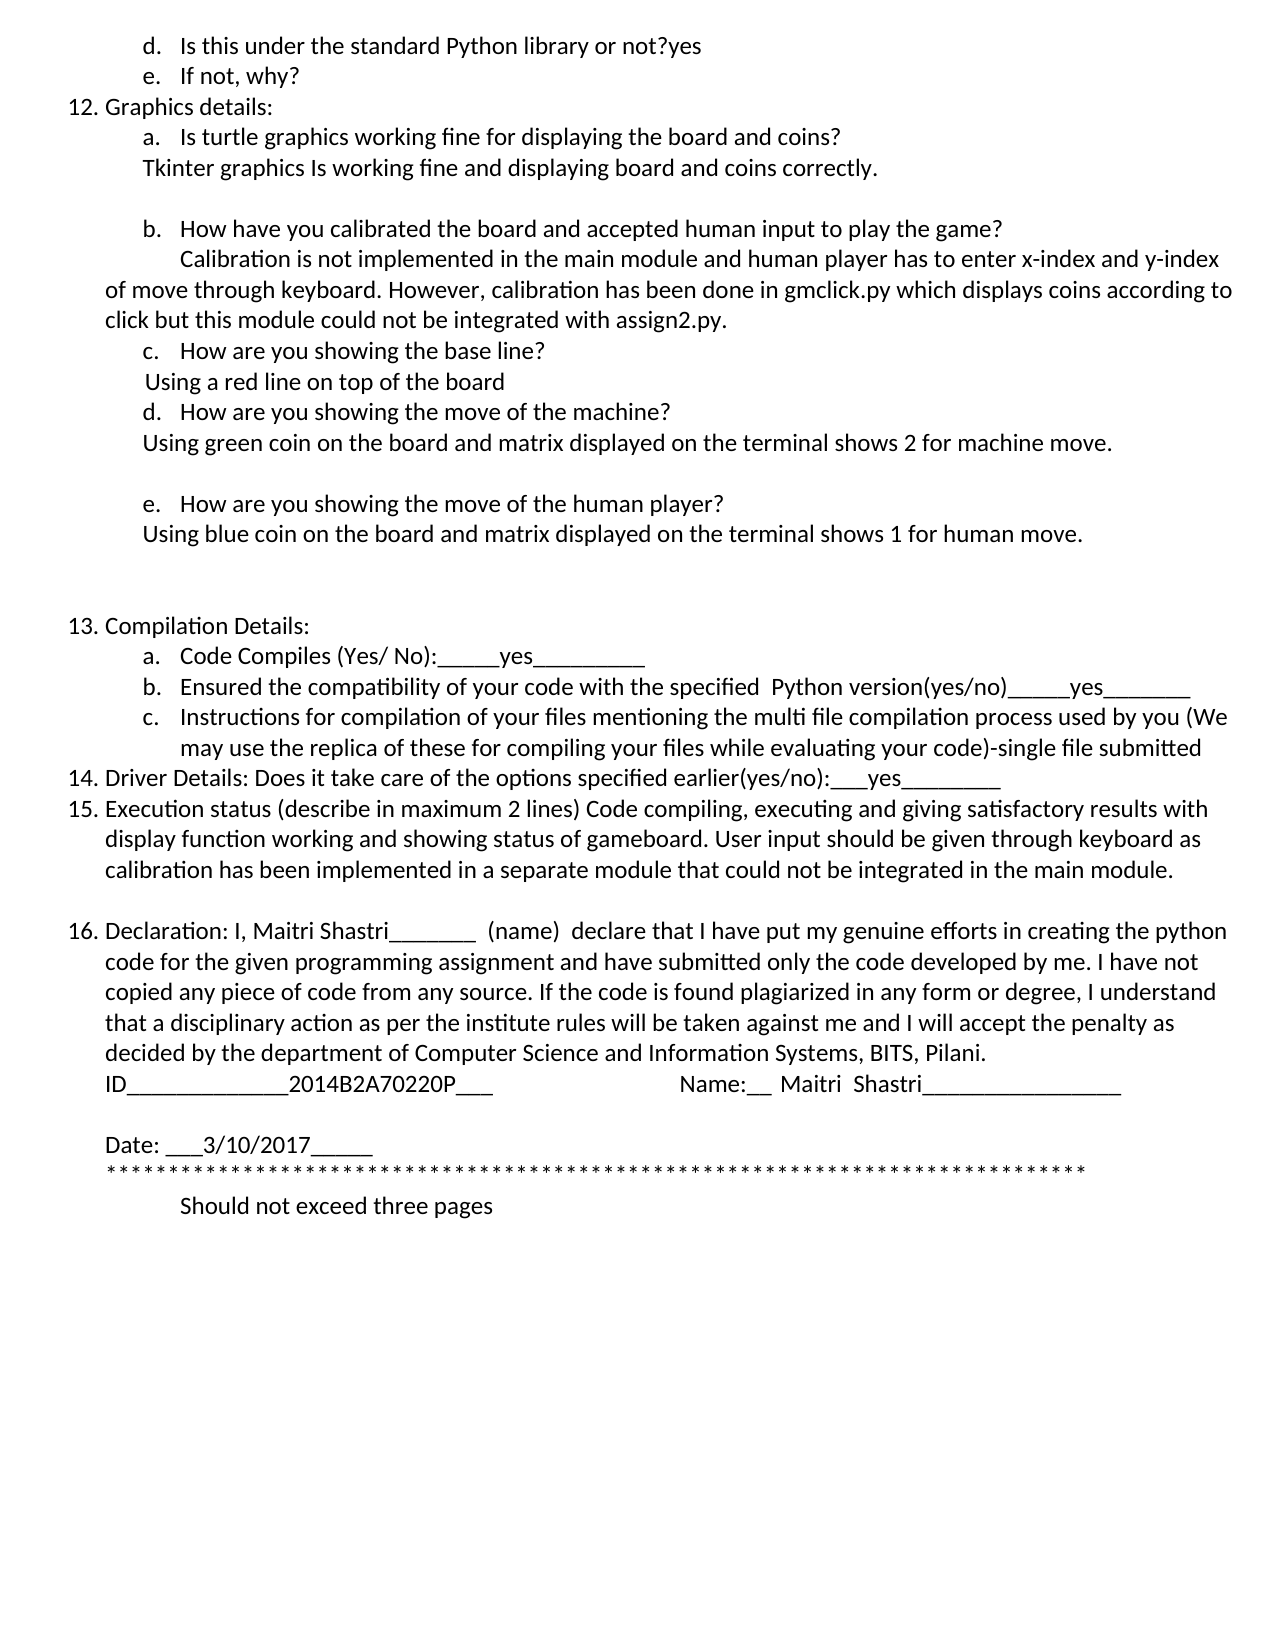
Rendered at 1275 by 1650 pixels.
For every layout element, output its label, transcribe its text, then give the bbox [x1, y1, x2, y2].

text Date: ___3/10/2017_____ [105, 1129, 1245, 1159]
list Graphics details: [67, 91, 1245, 122]
list How are you showing the base line? [142, 335, 1245, 366]
list Ensured the compatibility of your code with the specified Python version(yes/no)_____yes_______ [142, 671, 1245, 701]
text ID_____________2014B2A70220P___ Name:__ Maitri Shastri________________ [105, 1068, 1245, 1098]
list If not, why? [142, 61, 1245, 91]
text Calibration is not implemented in the main module and human player has to enter x-index and y-index of move through keyboard. However, calibration has been done in gmclick.py which displays coins according to click but this module could not be integrated with assign2.py. [105, 244, 1245, 335]
list How have you calibrated the board and accepted human input to play the game? [142, 213, 1245, 244]
list Driver Details: Does it take care of the options specified earlier(yes/no):___yes________ [67, 762, 1245, 793]
list How are you showing the move of the machine? [142, 396, 1245, 427]
list How are you showing the move of the human player? [142, 488, 1245, 518]
list Is turtle graphics working fine for displaying the board and coins? [142, 122, 1245, 152]
list Code Compiles (Yes/ No):_____yes_________ [142, 640, 1245, 671]
text Using green coin on the board and matrix displayed on the terminal shows 2 for machine move. [142, 427, 1245, 457]
text Tkinter graphics Is working fine and displaying board and coins correctly. [142, 152, 1245, 183]
list Is this under the standard Python library or not?yes [142, 30, 1245, 61]
text ******************************************************************************* Should not exceed three pages [105, 1159, 1245, 1220]
list Execution status (describe in maximum 2 lines) Code compiling, executing and giving satisfactory results with display function working and showing status of gameboard. User input should be given through keyboard as calibration has been implemented in a separate module that could not be integrated in the main module. [67, 793, 1245, 884]
text Using a red line on top of the board [105, 366, 1245, 396]
list Compilation Details: [67, 610, 1245, 640]
text Using blue coin on the board and matrix displayed on the terminal shows 1 for human move. [142, 518, 1245, 549]
list Instructions for compilation of your files mentioning the multi file compilation process used by you (We may use the replica of these for compiling your files while evaluating your code)-single file submitted [142, 701, 1245, 762]
list Declaration: I, Maitri Shastri_______ (name) declare that I have put my genuine efforts in creating the python code for the given programming assignment and have submitted only the code developed by me. I have not copied any piece of code from any source. If the code is found plagiarized in any form or degree, I understand that a disciplinary action as per the institute rules will be taken against me and I will accept the penalty as decided by the department of Computer Science and Information Systems, BITS, Pilani. [67, 915, 1245, 1068]
